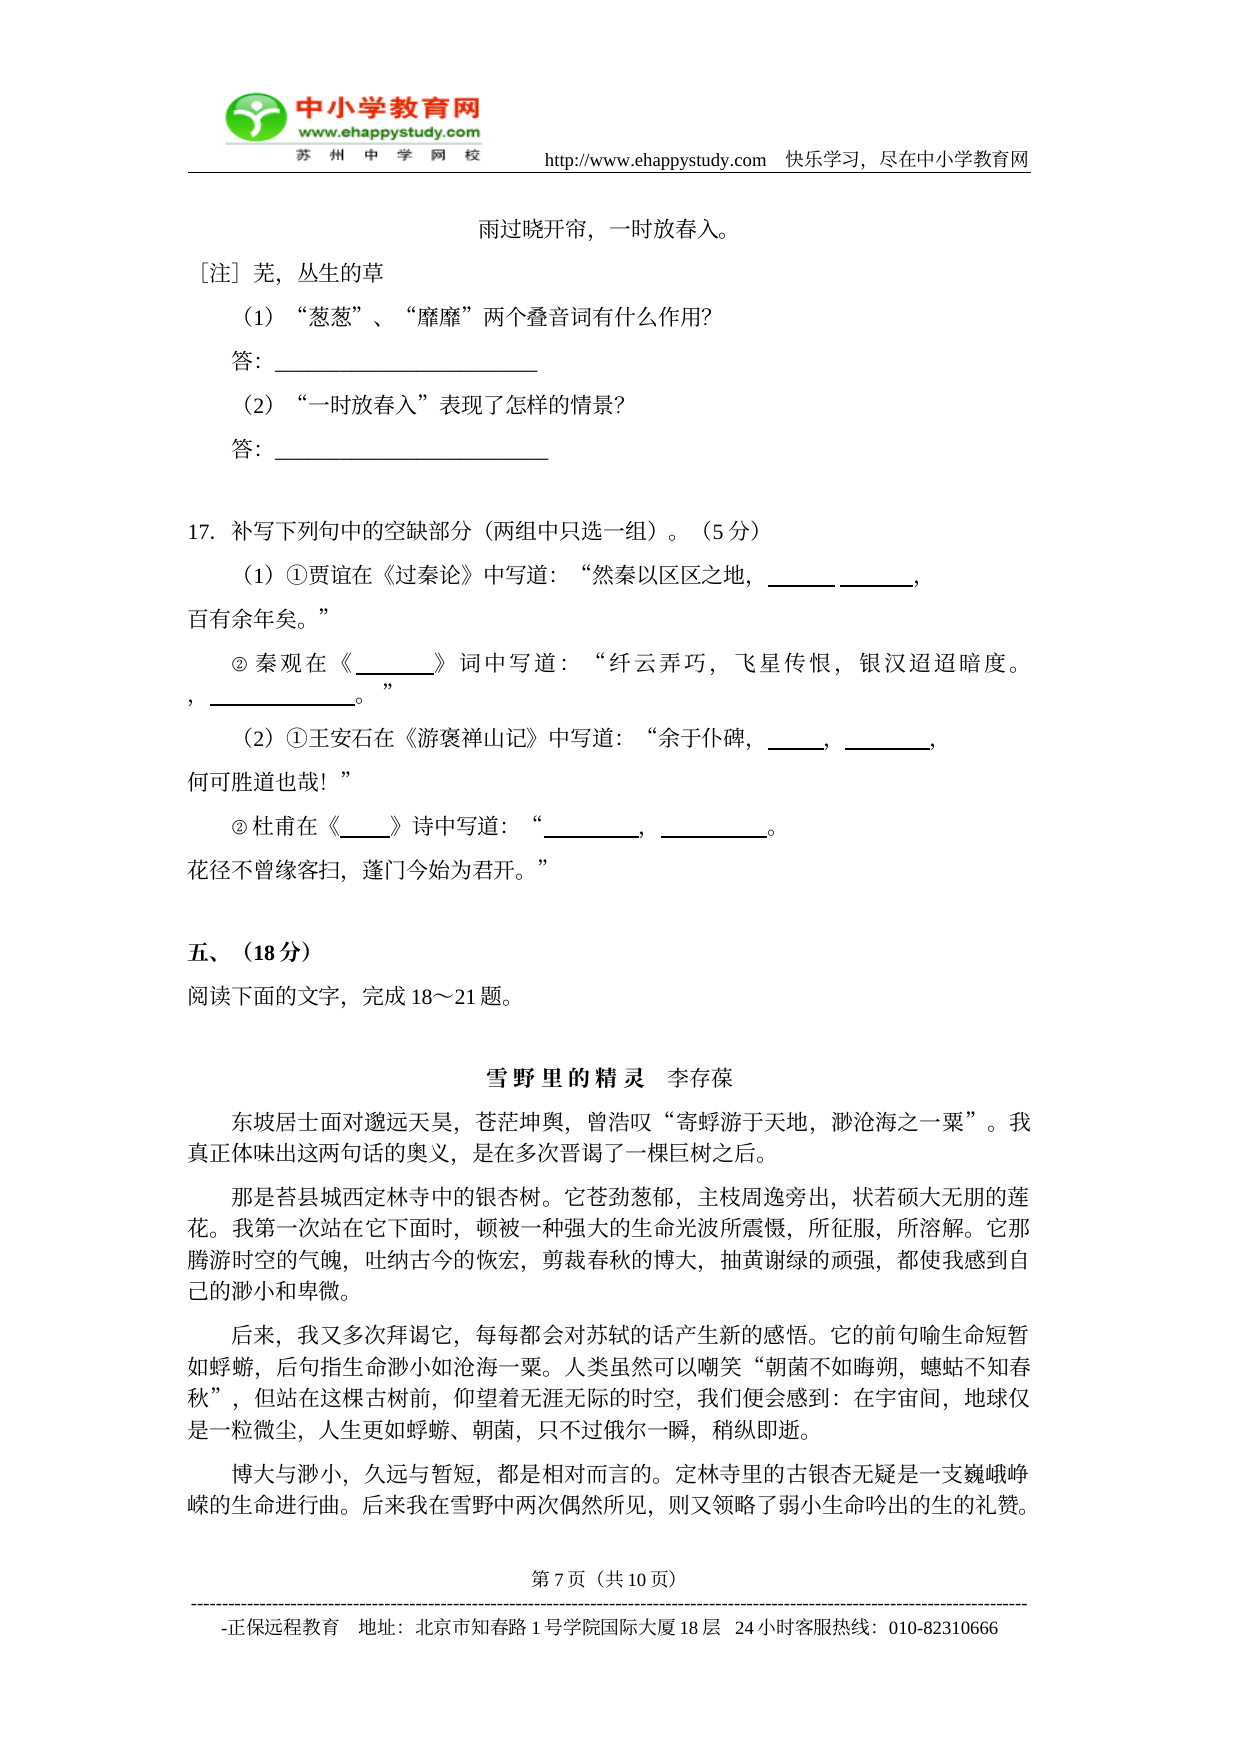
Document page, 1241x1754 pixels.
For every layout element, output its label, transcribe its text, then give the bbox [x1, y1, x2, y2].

text 五、（18分） [187, 935, 1031, 967]
text 博大与渺小，久远与暂短，都是相对而言的。定林寺里的古银杏无疑是一支巍峨峥嵘的生命进行曲。后来我在雪野中两次偶然所见，则又领略了弱小生命吟出的生的礼赞。 [187, 1457, 1031, 1520]
text 百有余年矣。” [187, 602, 1031, 633]
text ②秦观在《 》词中写道：“纤云弄巧，飞星传恨，银汉迢迢暗度。 ， 。 ” [187, 646, 1031, 709]
text 花径不曾缘客扫，蓬门今始为君开。” [187, 853, 1031, 885]
text （1）“葱葱”、“靡靡”两个叠音词有什么作用？ [187, 301, 1031, 332]
text 何可胜道也哉！” [187, 765, 1031, 797]
text （1）①贾谊在《过秦论》中写道：“然秦以区区之地， ， [187, 558, 1031, 589]
text （2）①王安石在《游褒禅山记》中写道：“余于仆碑， ， ， [187, 721, 1031, 753]
text ［注］芜，丛生的草 [187, 257, 1031, 288]
text 后来，我又多次拜谒它，每每都会对苏轼的话产生新的感悟。它的前句喻生命短暂如蜉蝣，后句指生命渺小如沧海一粟。人类虽然可以嘲笑“朝菌不如晦朔，蟪蛄不知春秋”，但站在这棵古树前，仰望着无涯无际的时空，我们便会感到：在宇宙间，地球仅是一粒微尘，人生更如蜉蝣、朝菌，只不过俄尔一瞬，稍纵即逝。 [187, 1318, 1031, 1444]
text 雪 野 里 的 精 灵 李存葆 [187, 1061, 1031, 1092]
text 17．补写下列句中的空缺部分（两组中只选一组）。（5分） [187, 514, 1031, 546]
text 雨过晓开帘，一时放春入。 [187, 213, 1031, 244]
text （2）“一时放春入”表现了怎样的情景？ [187, 388, 1031, 420]
text 那是苔县城西定林寺中的银杏树。它苍劲葱郁，主枝周逸旁出，状若硕大无朋的莲花。我第一次站在它下面时，顿被一种强大的生命光波所震慑，所征服，所溶解。它那腾游时空的气魄，吐纳古今的恢宏，剪裁春秋的博大，抽黄谢绿的顽强，都使我感到自己的渺小和卑微。 [187, 1180, 1031, 1306]
text ②杜甫在《 》诗中写道：“ ， 。 [187, 809, 1031, 841]
text 答：_________________________ [187, 432, 1031, 464]
text 东坡居士面对邈远天昊，苍茫坤舆，曾浩叹“寄蜉游于天地，渺沧海之一粟”。我真正体味出这两句话的奥义，是在多次晋谒了一棵巨树之后。 [187, 1105, 1031, 1168]
text 阅读下面的文字，完成18～21题。 [187, 979, 1031, 1011]
text 答：________________________ [187, 344, 1031, 376]
